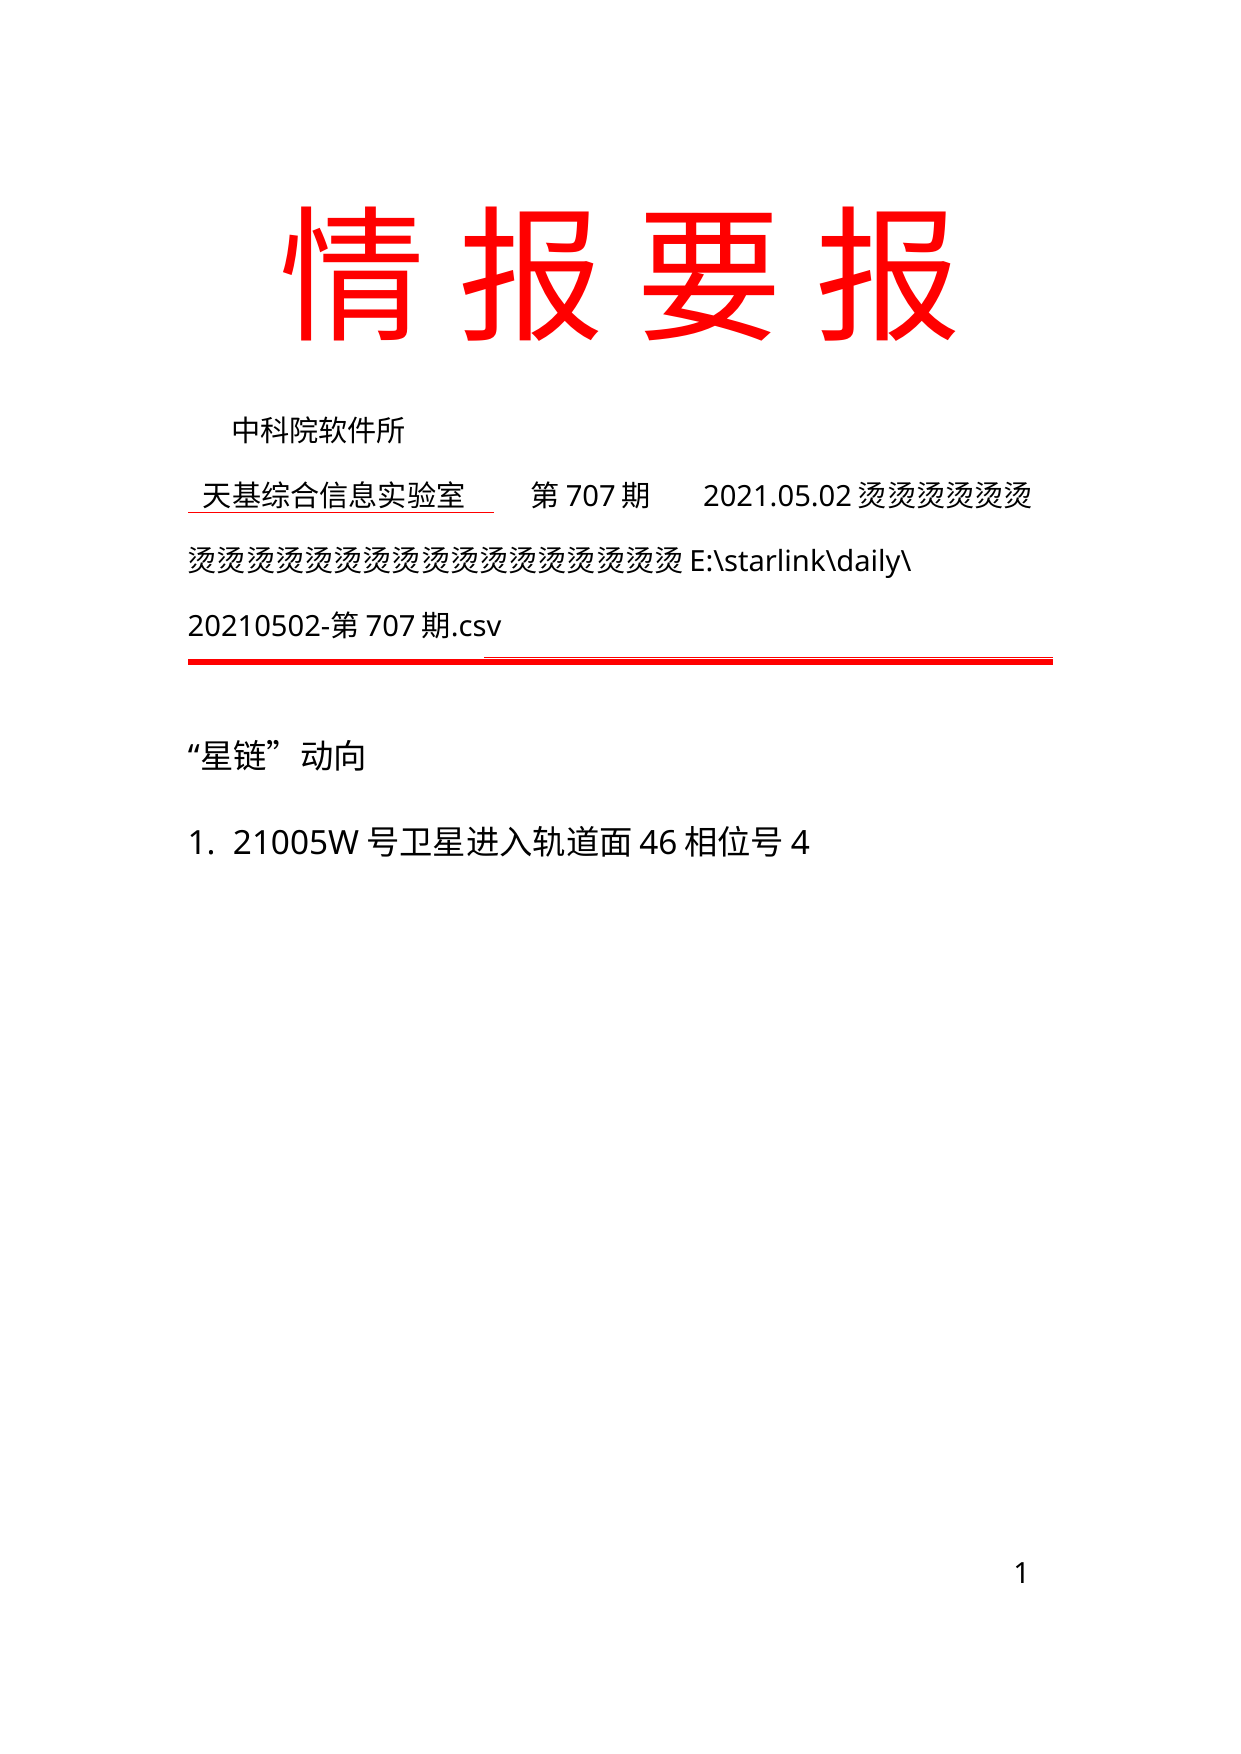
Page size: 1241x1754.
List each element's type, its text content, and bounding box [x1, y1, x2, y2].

text 天基综合信息实验室 第707期 2021.05.02烫烫烫烫烫烫烫烫烫烫烫烫烫烫烫烫烫烫烫烫烫烫烫E:\starlink\daily\20210502-第707期.csv [187, 462, 1053, 722]
text 中科院软件所 [187, 397, 1053, 462]
subtitle “星链”动向 [188, 722, 1029, 787]
text 情 报 要 报 [187, 152, 1053, 380]
text 1. 21005W号卫星进入轨道面46相位号4 [187, 808, 1029, 967]
